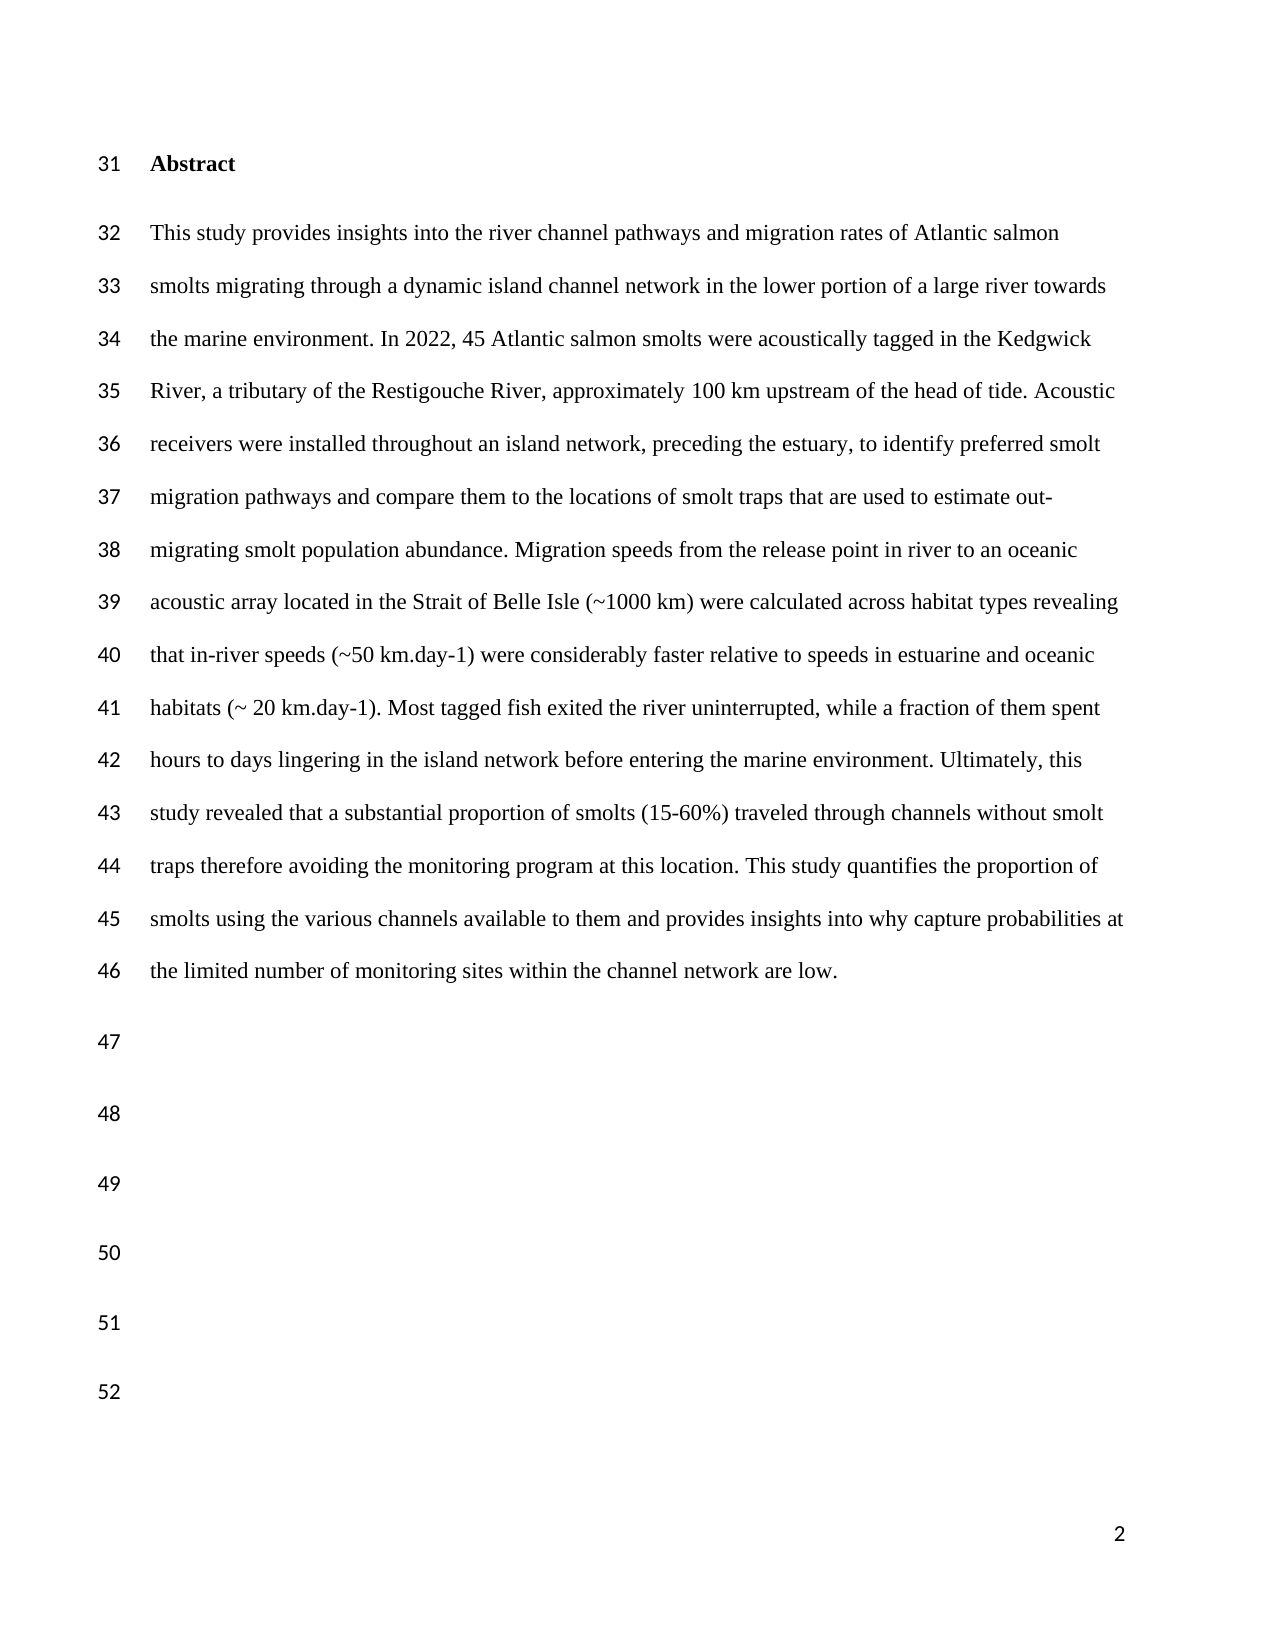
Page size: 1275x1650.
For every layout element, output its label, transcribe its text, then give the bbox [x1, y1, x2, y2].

text Abstract [150, 150, 1125, 176]
text This study provides insights into the river channel pathways and migration rates of Atlantic salmon smolts migrating through a dynamic island channel network in the lower portion of a large river towards the marine environment. In 2022, 45 Atlantic salmon smolts were acoustically tagged in the Kedgwick River, a tributary of the Restigouche River, approximately 100 km upstream of the head of tide. Acoustic receivers were installed throughout an island network, preceding the estuary, to identify preferred smolt migration pathways and compare them to the locations of smolt traps that are used to estimate out-migrating smolt population abundance. Migration speeds from the release point in river to an oceanic acoustic array located in the Strait of Belle Isle (~1000 km) were calculated across habitat types revealing that in-river speeds (~50 km.day-1) were considerably faster relative to speeds in estuarine and oceanic habitats (~ 20 km.day-1). Most tagged fish exited the river uninterrupted, while a fraction of them spent hours to days lingering in the island network before entering the marine environment. Ultimately, this study revealed that a substantial proportion of smolts (15-60%) traveled through channels without smolt traps therefore avoiding the monitoring program at this location. This study quantifies the proportion of smolts using the various channels available to them and provides insights into why capture probabilities at the limited number of monitoring sites within the channel network are low. [150, 219, 1125, 984]
